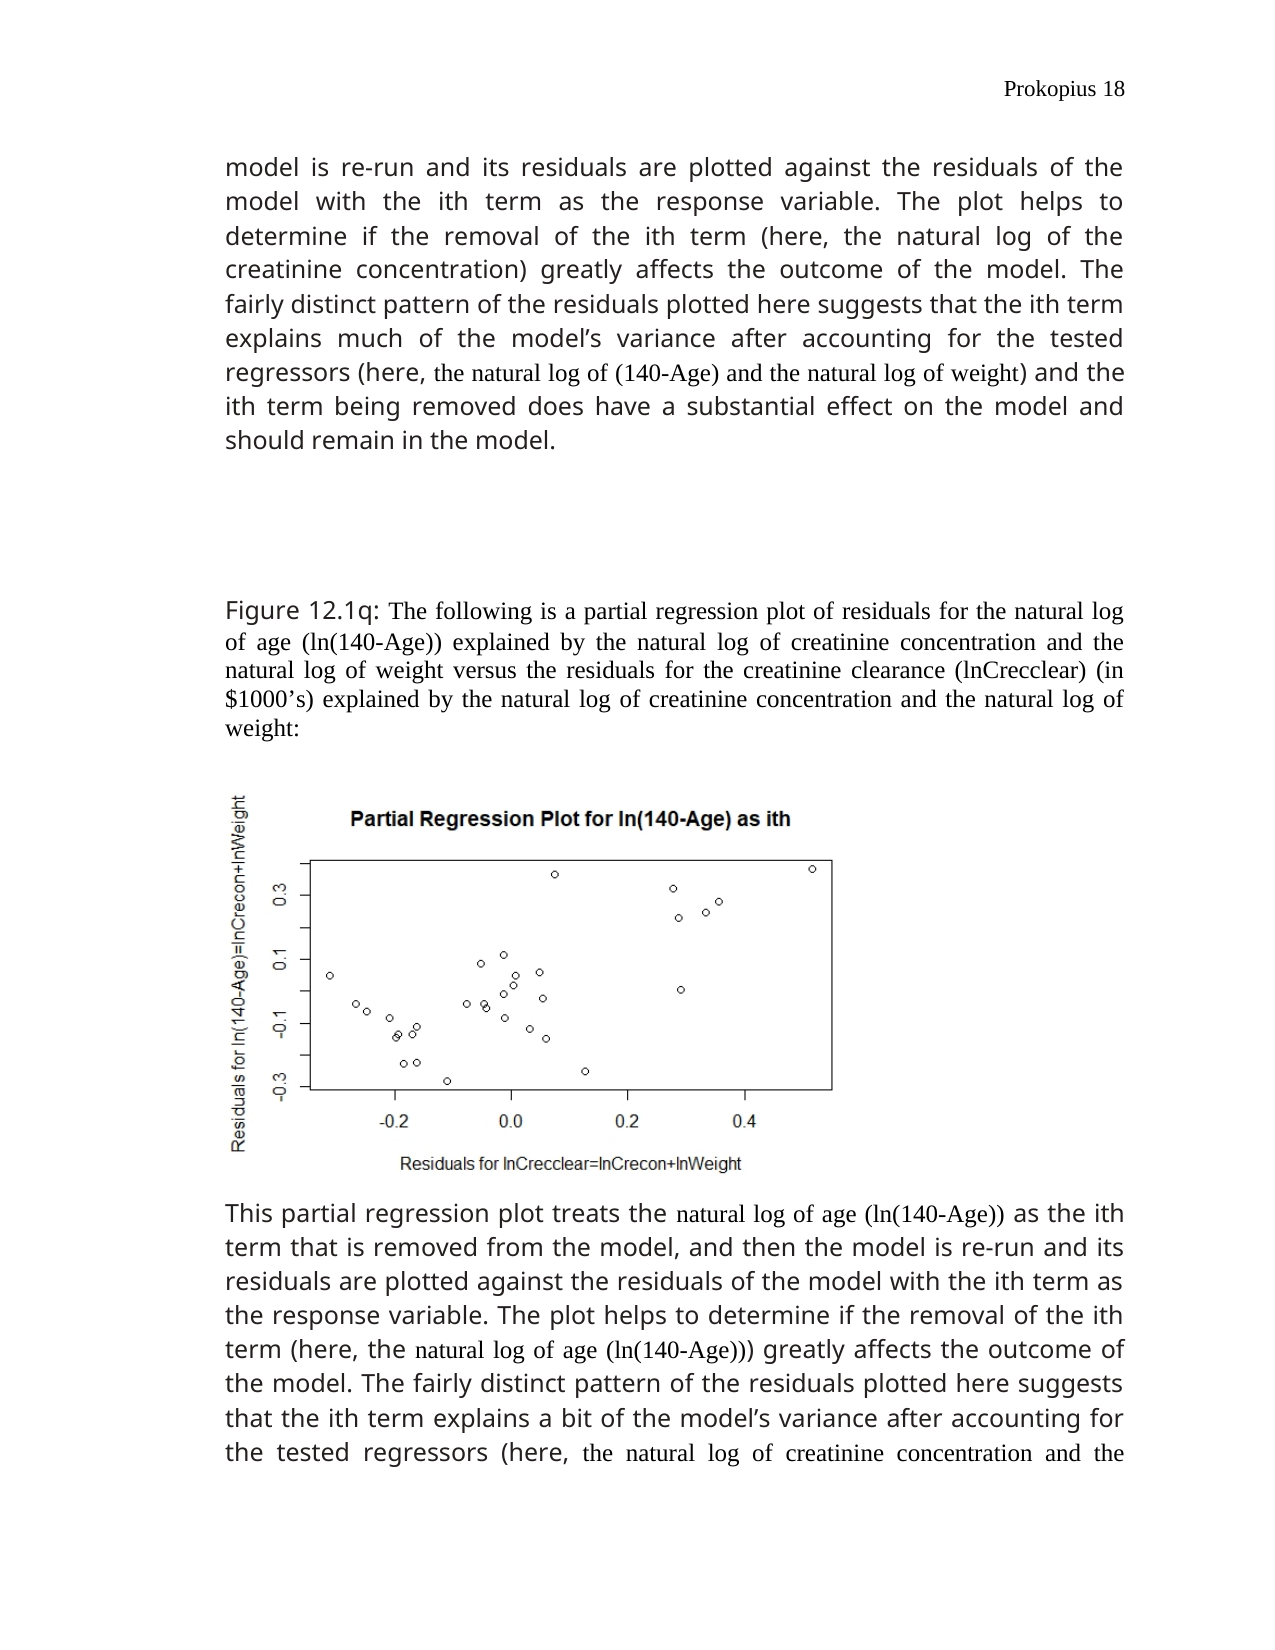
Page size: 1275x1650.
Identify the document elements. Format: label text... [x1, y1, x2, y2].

list Figure 12.1q: The following is a partial regression plot of residuals for the natural log of age (ln(140-Age)) explained by the natural log of creatinine concentration and the natural log of weight versus the residuals for the creatinine clearance (lnCrecclear) (in $1000’s) explained by the natural log of creatinine concentration and the natural log of weight: [225, 593, 1125, 742]
picture [225, 776, 876, 1196]
